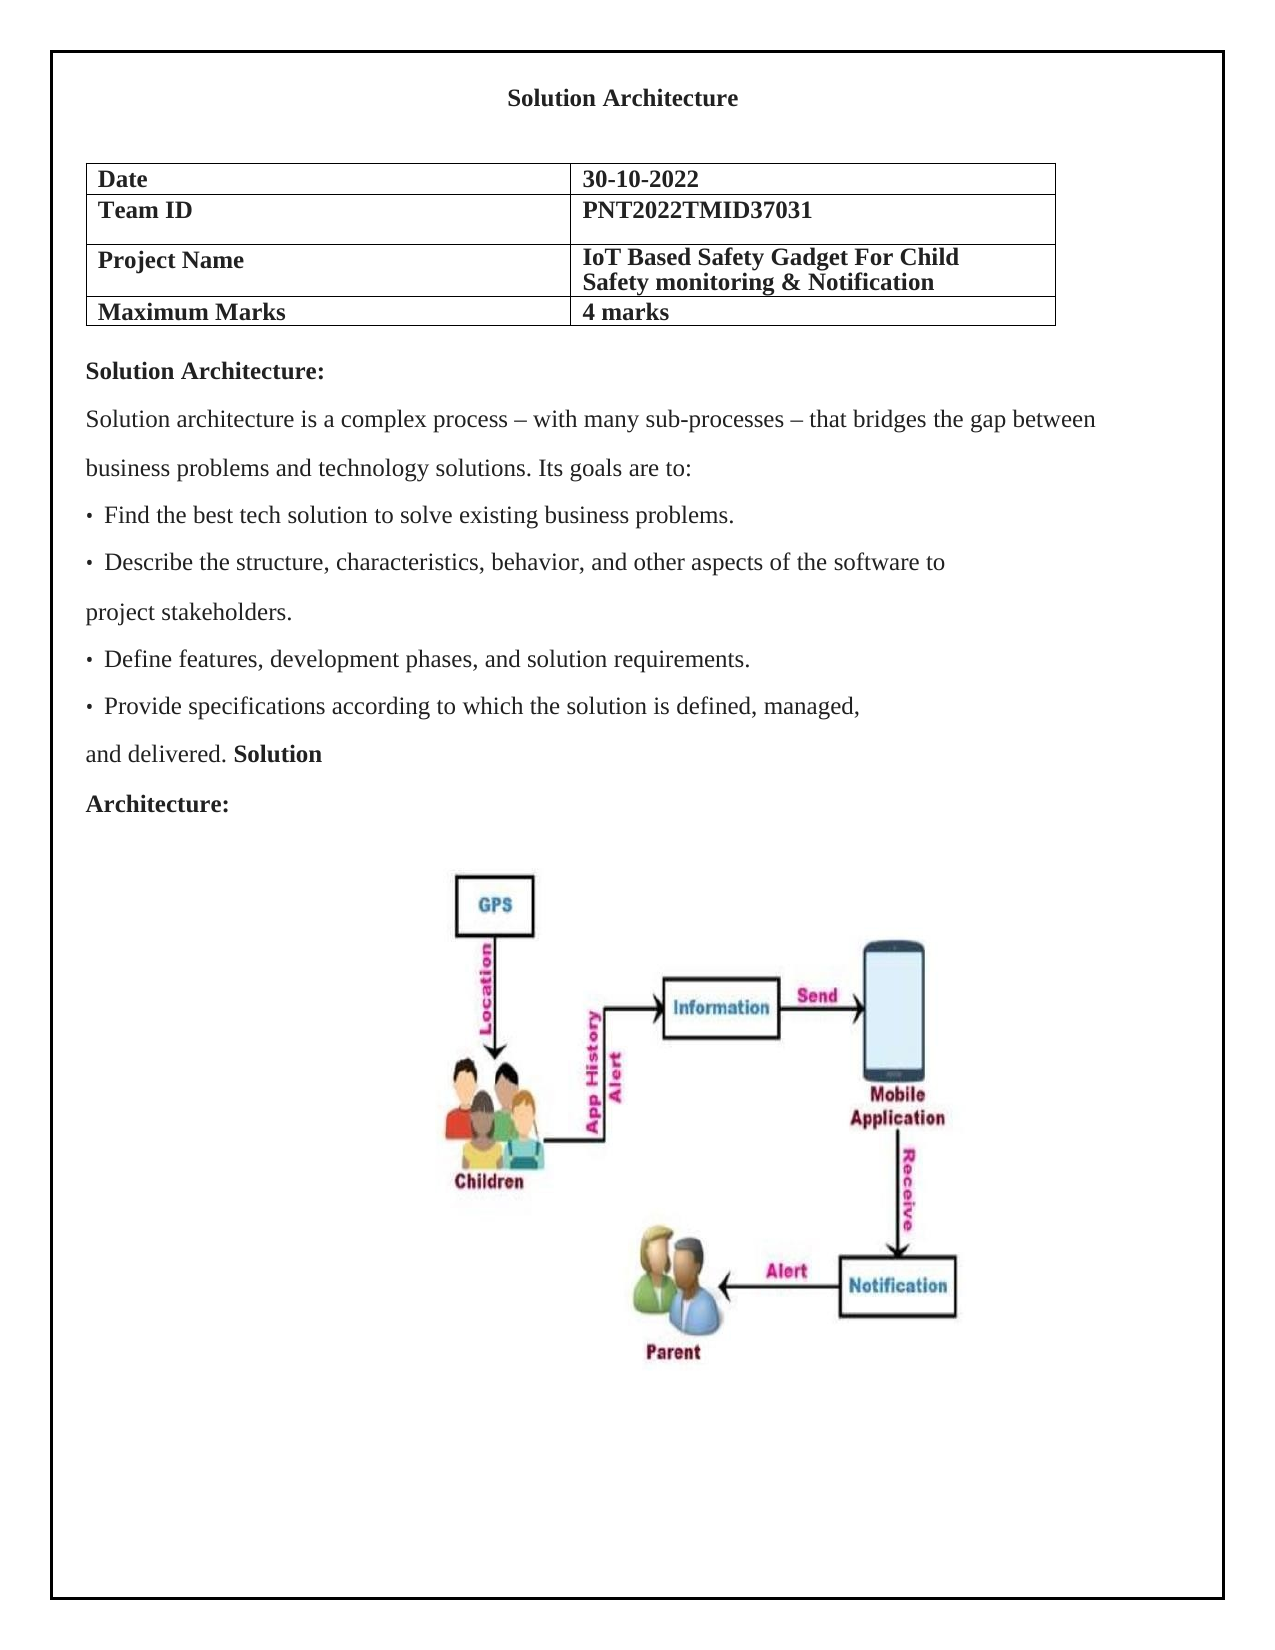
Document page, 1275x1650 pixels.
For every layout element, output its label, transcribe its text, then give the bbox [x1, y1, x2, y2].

table_cell PNT2022TMID37031 [571, 195, 1055, 244]
list Describe the structure, characteristics, behavior, and other aspects of the software to project stakeholders. [85, 547, 1012, 626]
text Solution Architecture: [85, 356, 1200, 385]
table_cell Project Name [87, 245, 570, 296]
text and delivered. Solution Architecture: [85, 739, 449, 817]
table_cell Maximum Marks [87, 297, 570, 325]
text Solution architecture is a complex process – with many sub-processes – that bridges the gap between business problems and technology solutions. Its goals are to: [85, 404, 1112, 482]
list Provide specifications according to which the solution is defined, managed, [85, 691, 1200, 720]
table_header Date [87, 164, 570, 194]
list Find the best tech solution to solve existing business problems. [85, 503, 1200, 528]
text Solution Architecture [437, 83, 809, 112]
table_cell Team ID [87, 195, 570, 244]
table_cell 4 marks [571, 297, 1055, 325]
table_cell IoT Based Safety Gadget For Child Safety monitoring & Notification [571, 245, 1055, 296]
picture [435, 868, 967, 1371]
list Define features, development phases, and solution requirements. [85, 647, 1200, 672]
table_header 30-10-2022 [571, 164, 1055, 194]
